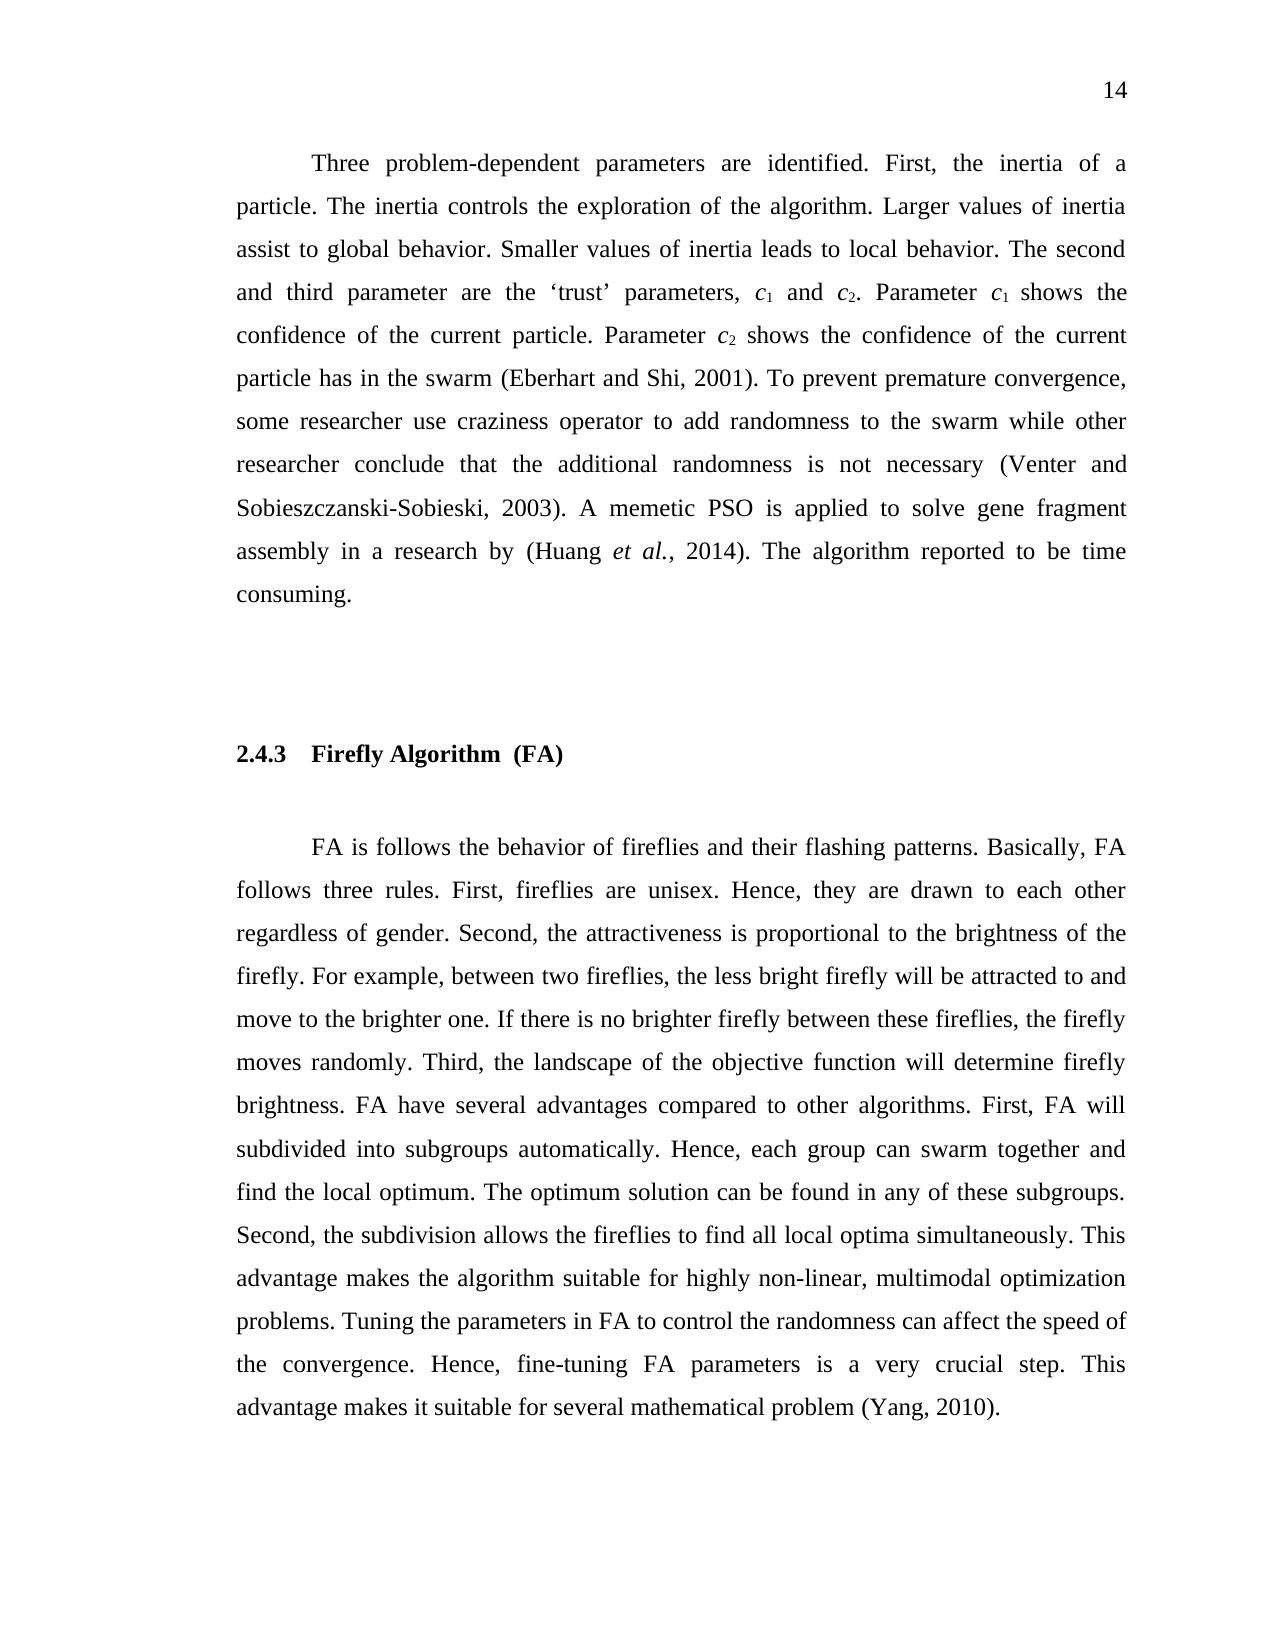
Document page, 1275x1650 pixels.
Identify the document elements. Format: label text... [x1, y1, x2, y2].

text FA is follows the behavior of fireflies and their flashing patterns. Basically, FA follows three rules. First, fireflies are unisex. Hence, they are drawn to each other regardless of gender. Second, the attractiveness is proportional to the brightness of the firefly. For example, between two fireflies, the less bright firefly will be attracted to and move to the brighter one. If there is no brighter firefly between these fireflies, the firefly moves randomly. Third, the landscape of the objective function will determine firefly brightness. FA have several advantages compared to other algorithms. First, FA will subdivided into subgroups automatically. Hence, each group can swarm together and find the local optimum. The optimum solution can be found in any of these subgroups. Second, the subdivision allows the fireflies to find all local optima simultaneously. This advantage makes the algorithm suitable for highly non-linear, multimodal optimization problems. Tuning the parameters in FA to control the randomness can affect the speed of the convergence. Hence, fine-tuning FA parameters is a very crucial step. This advantage makes it suitable for several mathematical problem (Yang, 2010). [236, 832, 1127, 1421]
text Firefly Algorithm (FA) [236, 739, 1127, 767]
text Three problem-dependent parameters are identified. First, the inertia of a particle. The inertia controls the exploration of the algorithm. Larger values of inertia assist to global behavior. Smaller values of inertia leads to local behavior. The second and third parameter are the ‘trust’ parameters, c1 and c2. Parameter c1 shows the confidence of the current particle. Parameter c2 shows the confidence of the current particle has in the swarm (Eberhart and Shi, 2001). To prevent premature convergence, some researcher use craziness operator to add randomness to the swarm while other researcher conclude that the additional randomness is not necessary (Venter and Sobieszczanski-Sobieski, 2003). A memetic PSO is applied to solve gene fragment assembly in a research by (Huang et al., 2014). The algorithm reported to be time consuming. [236, 148, 1127, 608]
